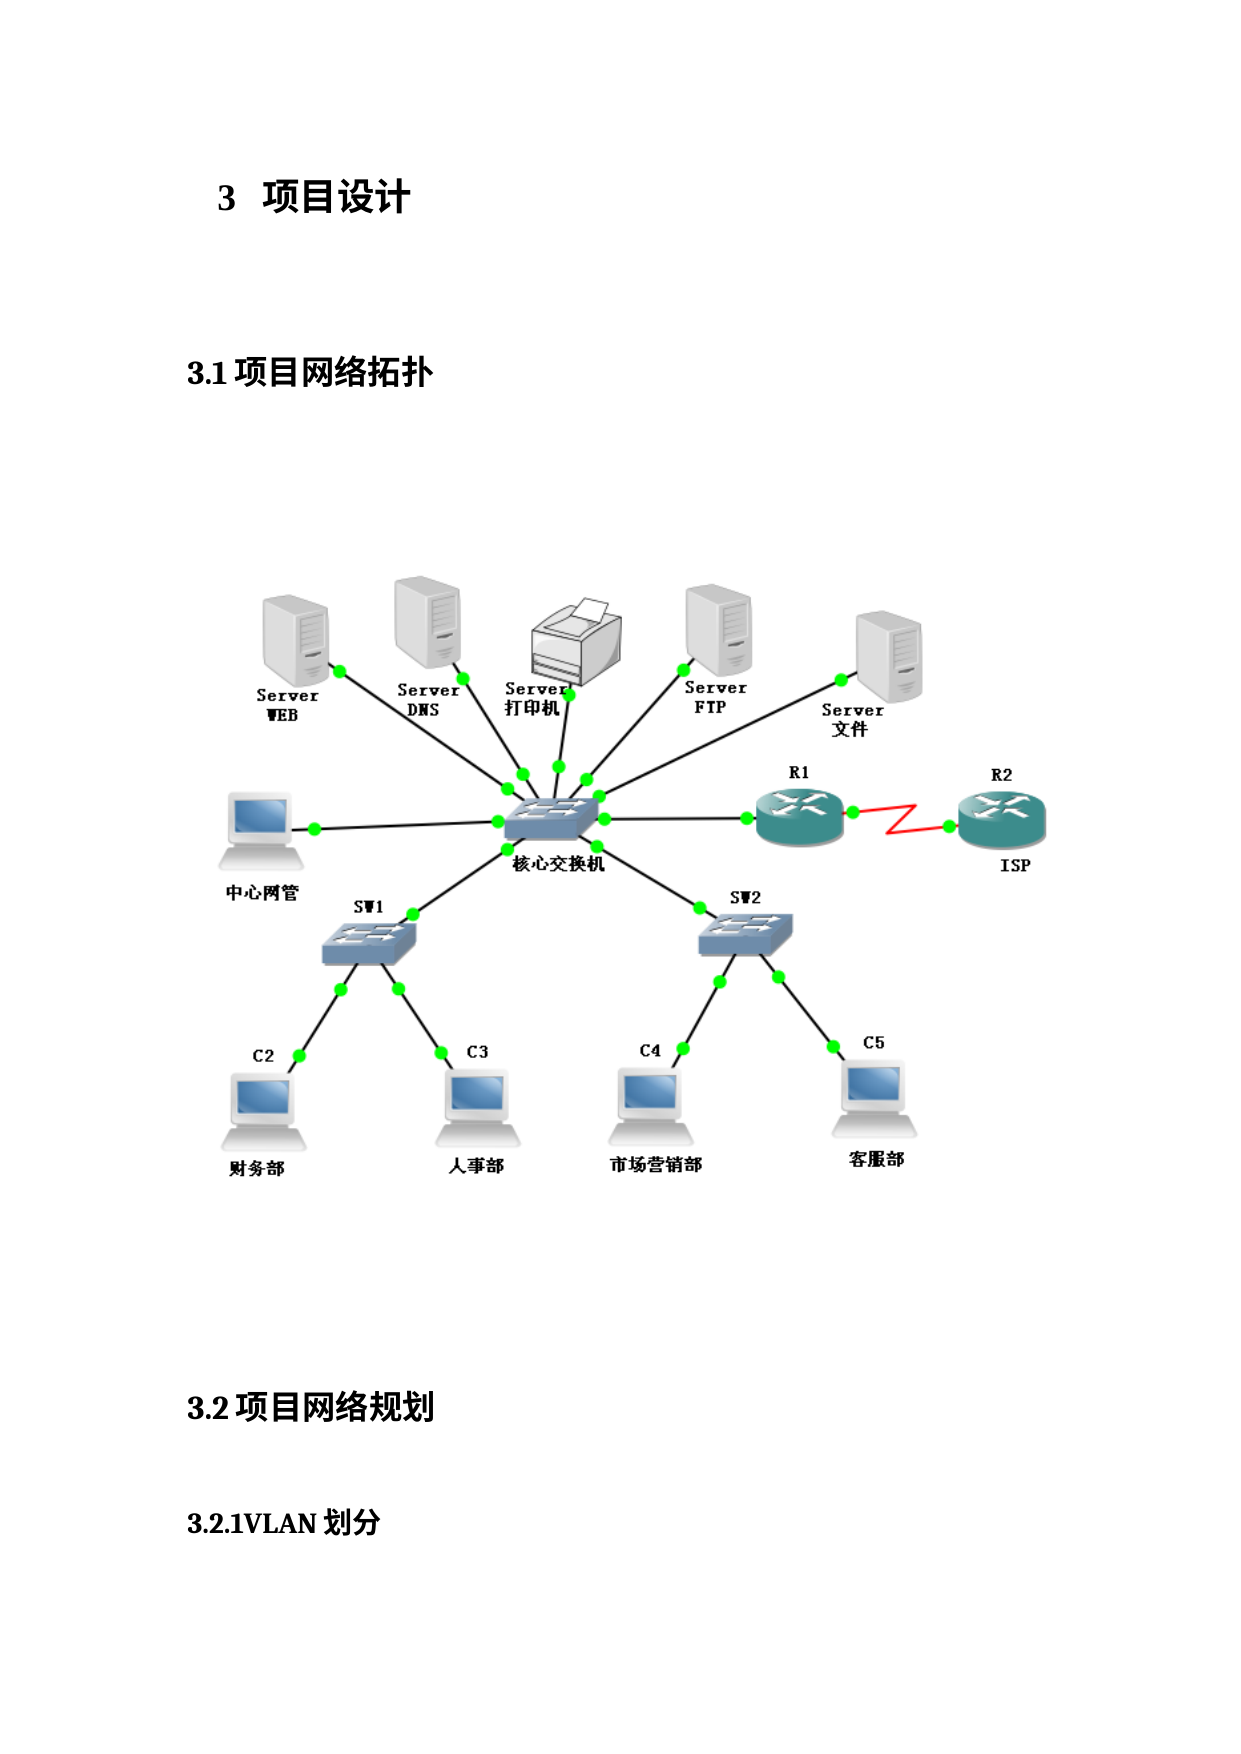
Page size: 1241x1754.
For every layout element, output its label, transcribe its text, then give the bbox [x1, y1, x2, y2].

subtitle 3.2项目网络规划 [187, 1372, 1053, 1437]
text 3.2.1VLAN划分 [187, 1488, 1053, 1553]
subtitle 项目设计 [217, 162, 1053, 227]
picture [191, 572, 1057, 1183]
subtitle 3.1项目网络拓扑 [187, 338, 1053, 403]
